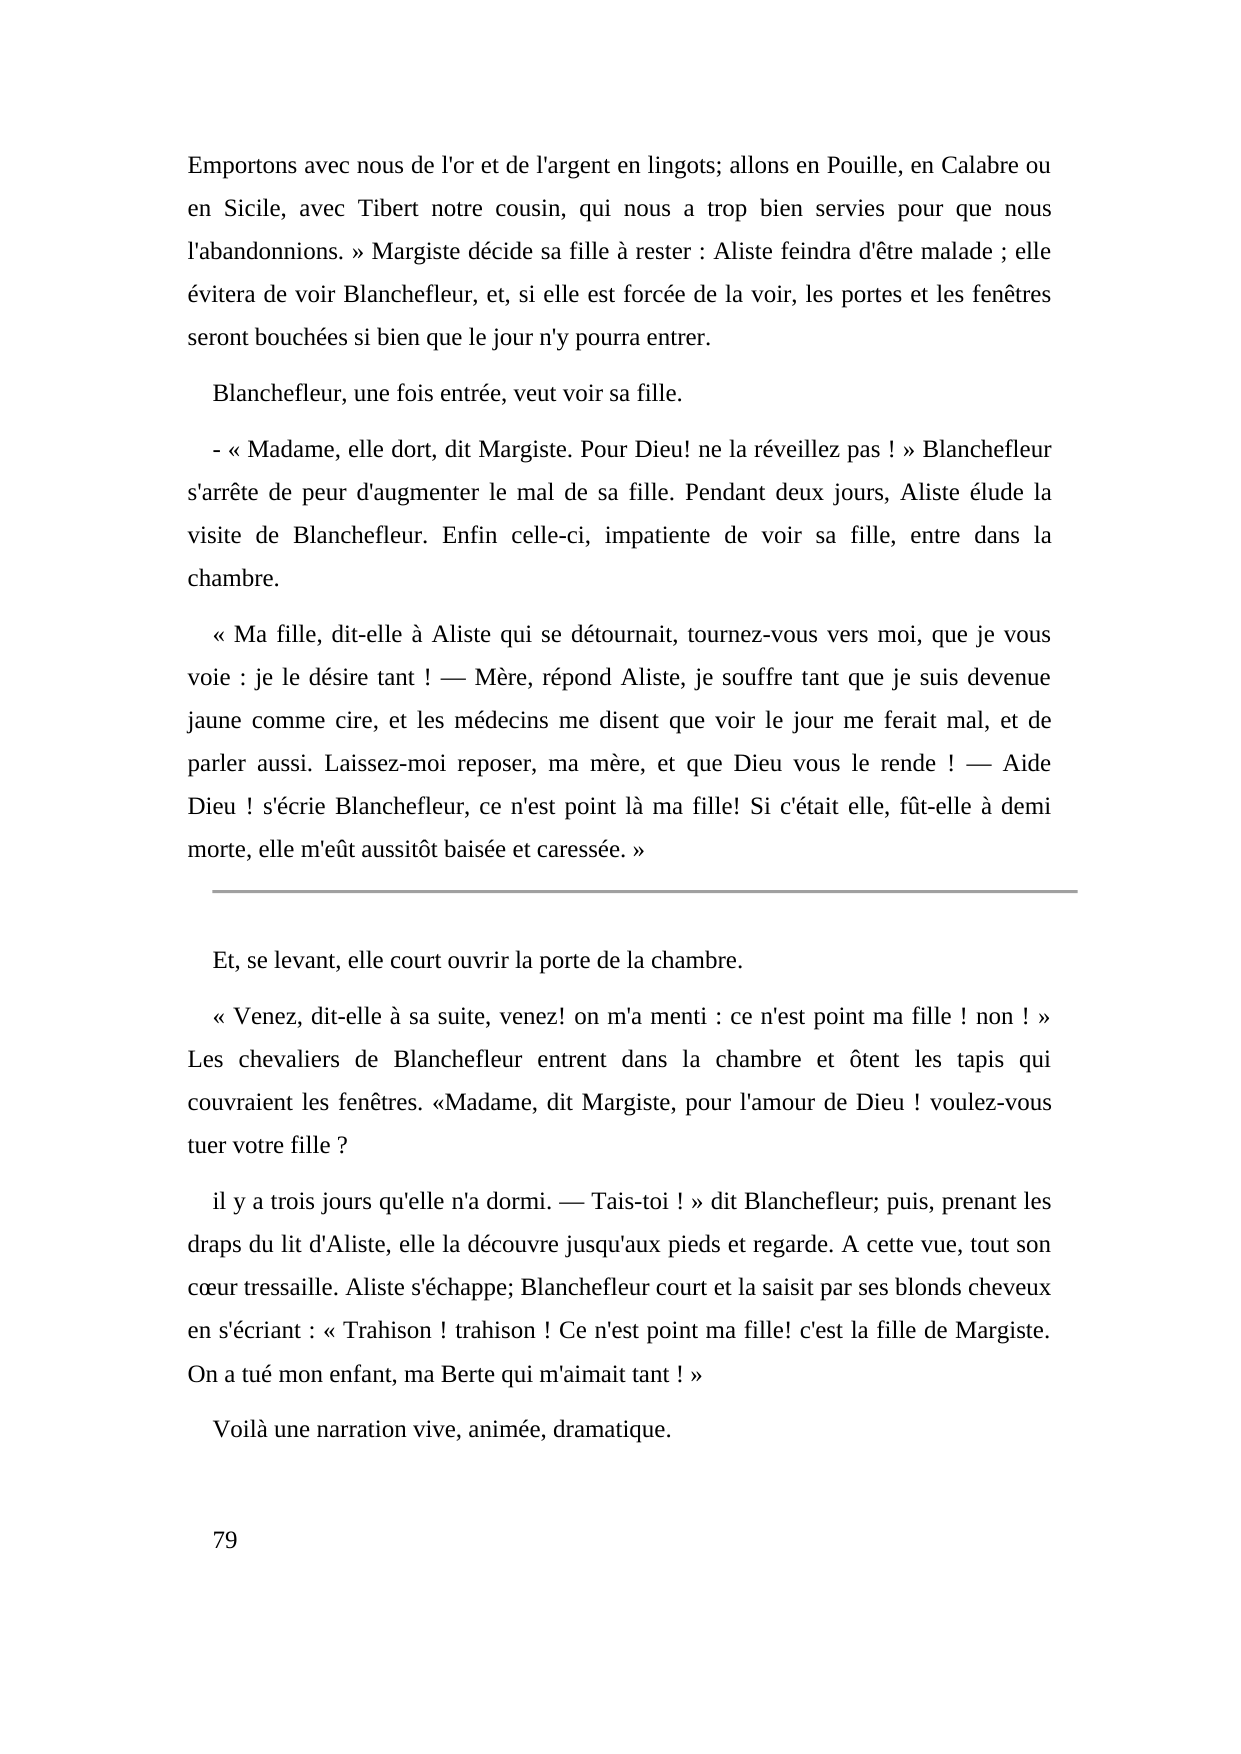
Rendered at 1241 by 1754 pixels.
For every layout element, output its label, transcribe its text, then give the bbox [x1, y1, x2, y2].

text « Venez, dit-elle à sa suite, venez! on m'a menti : ce n'est point ma fille ! non ! » Les chevaliers de Blanchefleur entrent dans la chambre et ôtent les tapis qui couvraient les fenêtres. «Madame, dit Margiste, pour l'amour de Dieu ! voulez-vous tuer votre fille ? [187, 1001, 1053, 1159]
text - « Madame, elle dort, dit Margiste. Pour Dieu! ne la réveillez pas ! » Blanchefleur s'arrête de peur d'augmenter le mal de sa fille. Pendant deux jours, Aliste élude la visite de Blanchefleur. Enfin celle-ci, impatiente de voir sa fille, entre dans la chambre. [187, 434, 1053, 592]
text Blanchefleur, une fois entrée, veut voir sa fille. [187, 378, 1053, 407]
text Et, se levant, elle court ouvrir la porte de la chambre. [187, 946, 1053, 974]
text il y a trois jours qu'elle n'a dormi. — Tais-toi ! » dit Blanchefleur; puis, prenant les draps du lit d'Aliste, elle la découvre jusqu'aux pieds et regarde. A cette vue, tout son cœur tressaille. Aliste s'échappe; Blanchefleur court et la saisit par ses blonds cheveux en s'écriant : « Trahison ! trahison ! Ce n'est point ma fille! c'est la fille de Margiste. On a tué mon enfant, ma Berte qui m'aimait tant ! » [187, 1186, 1053, 1387]
text Voilà une narration vive, animée, dramatique. [187, 1414, 1053, 1443]
text « Ma fille, dit-elle à Aliste qui se détournait, tournez-vous vers moi, que je vous voie : je le désire tant ! — Mère, répond Aliste, je souffre tant que je suis devenue jaune comme cire, et les médecins me disent que voir le jour me ferait mal, et de parler aussi. Laissez-moi reposer, ma mère, et que Dieu vous le rende ! — Aide Dieu ! s'écrie Blanchefleur, ce n'est point là ma fille! Si c'était elle, fût-elle à demi morte, elle m'eût aussitôt baisée et caressée. » [187, 619, 1053, 863]
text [187, 150, 1053, 351]
